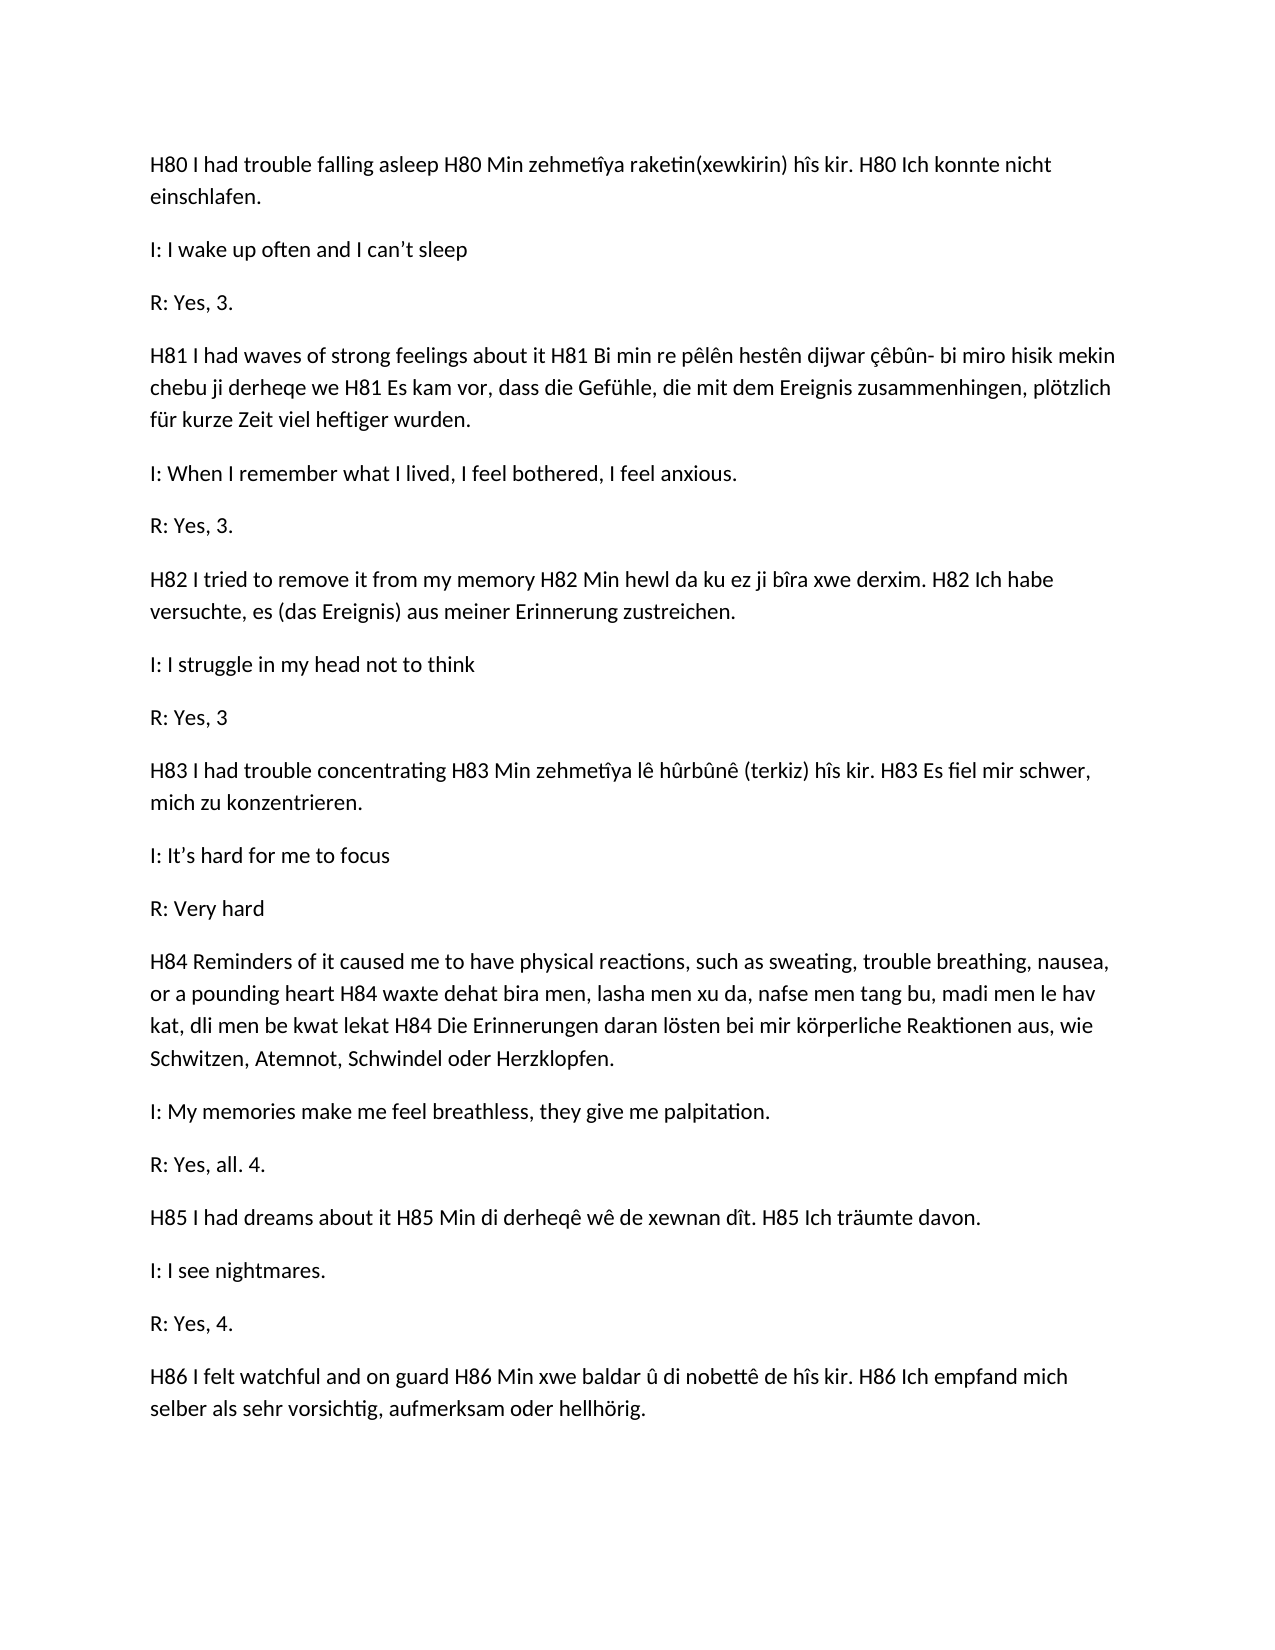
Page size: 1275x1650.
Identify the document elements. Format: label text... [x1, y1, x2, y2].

text H86 I felt watchful and on guard H86 Min xwe baldar û di nobettê de hîs kir. H86 Ich empfand mich selber als sehr vorsichtig, aufmerksam oder hellhörig. [150, 1362, 1125, 1422]
text I: It’s hard for me to focus [150, 841, 1125, 869]
text H81 I had waves of strong feelings about it H81 Bi min re pêlên hestên dijwar çêbûn- bi miro hisik mekin chebu ji derheqe we H81 Es kam vor, dass die Gefühle, die mit dem Ereignis zusammenhingen, plötzlich für kurze Zeit viel heftiger wurden. [150, 341, 1125, 434]
text H82 I tried to remove it from my memory H82 Min hewl da ku ez ji bîra xwe derxim. H82 Ich habe versuchte, es (das Ereignis) aus meiner Erinnerung zustreichen. [150, 565, 1125, 625]
text H84 Reminders of it caused me to have physical reactions, such as sweating, trouble breathing, nausea, or a pounding heart H84 waxte dehat bira men, lasha men xu da, nafse men tang bu, madi men le hav kat, dli men be kwat lekat H84 Die Erinnerungen daran lösten bei mir körperliche Reaktionen aus, wie Schwitzen, Atemnot, Schwindel oder Herzklopfen. [150, 947, 1125, 1072]
text I: I see nightmares. [150, 1256, 1125, 1284]
text H85 I had dreams about it H85 Min di derheqê wê de xewnan dît. H85 Ich träumte davon. [150, 1203, 1125, 1231]
text R: Yes, 3. [150, 512, 1125, 540]
text I: I wake up often and I can’t sleep [150, 235, 1125, 263]
text R: Very hard [150, 894, 1125, 922]
text R: Yes, 4. [150, 1309, 1125, 1337]
text H83 I had trouble concentrating H83 Min zehmetîya lê hûrbûnê (terkiz) hîs kir. H83 Es fiel mir schwer, mich zu konzentrieren. [150, 756, 1125, 816]
text R: Yes, all. 4. [150, 1150, 1125, 1178]
text R: Yes, 3 [150, 703, 1125, 731]
text I: I struggle in my head not to think [150, 650, 1125, 678]
text R: Yes, 3. [150, 288, 1125, 316]
text H80 I had trouble falling asleep H80 Min zehmetîya raketin(xewkirin) hîs kir. H80 Ich konnte nicht einschlafen. [150, 150, 1125, 210]
text I: My memories make me feel breathless, they give me palpitation. [150, 1097, 1125, 1125]
text I: When I remember what I lived, I feel bothered, I feel anxious. [150, 459, 1125, 487]
